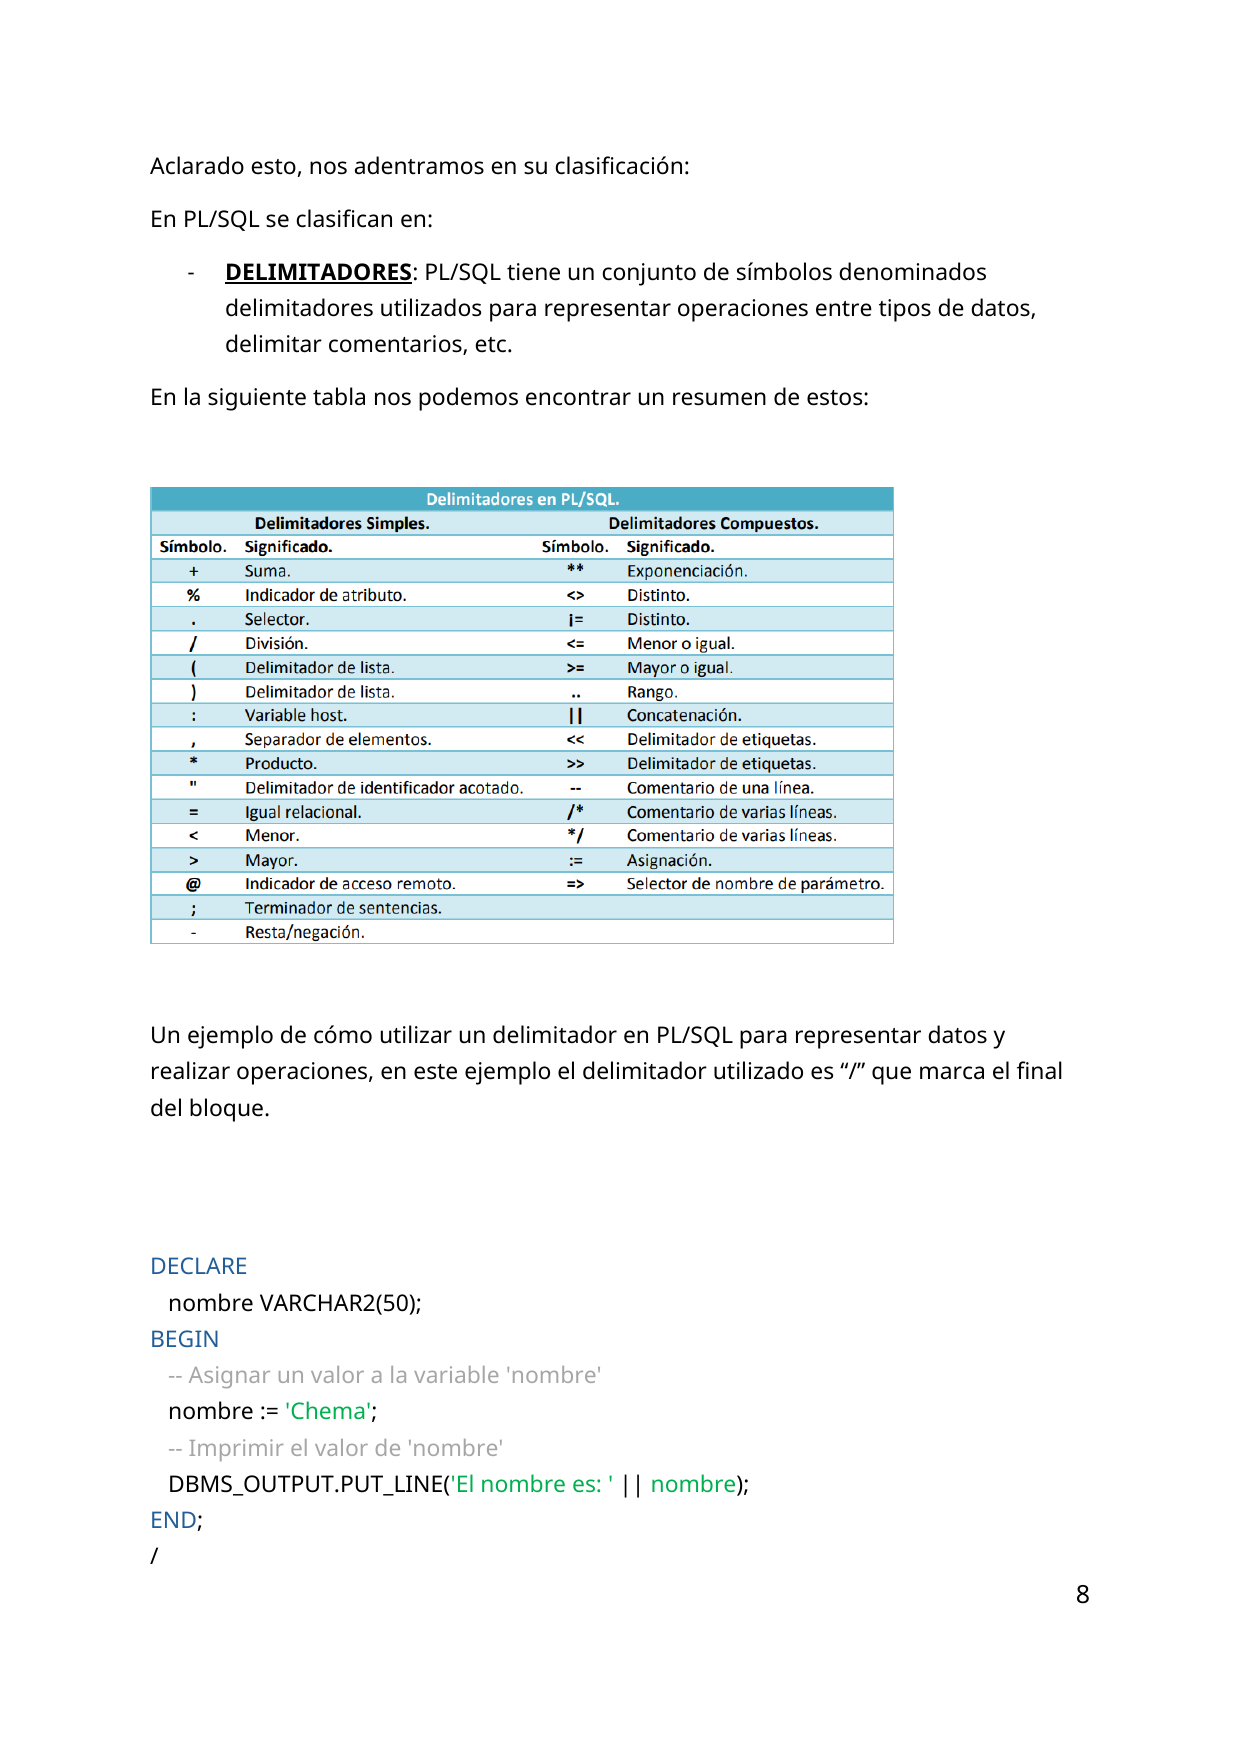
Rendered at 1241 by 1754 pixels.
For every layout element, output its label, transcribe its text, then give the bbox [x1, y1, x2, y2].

text En PL/SQL se clasifican en: [150, 203, 1090, 234]
text Aclarado esto, nos adentramos en su clasificación: [150, 150, 1090, 181]
text -- Asignar un valor a la variable 'nombre' [150, 1359, 1090, 1390]
text -- Imprimir el valor de 'nombre' [150, 1431, 1090, 1463]
text Un ejemplo de cómo utilizar un delimitador en PL/SQL para representar datos y realizar operaciones, en este ejemplo el delimitador utilizado es “/” que marca el final del bloque. [150, 1019, 1090, 1123]
text / [150, 1540, 1090, 1571]
text END; [150, 1504, 1090, 1535]
text BEGIN [150, 1323, 1090, 1354]
text DBMS_OUTPUT.PUT_LINE('El nombre es: ' || nombre); [150, 1468, 1090, 1499]
text En la siguiente tabla nos podemos encontrar un resumen de estos: [150, 381, 1090, 412]
text DECLARE [150, 1250, 1090, 1281]
picture [150, 487, 894, 944]
list DELIMITADORES: PL/SQL tiene un conjunto de símbolos denominados delimitadores utilizados para representar operaciones entre tipos de datos, delimitar comentarios, etc. [187, 256, 1090, 359]
text nombre VARCHAR2(50); [150, 1286, 1090, 1318]
text nombre := 'Chema'; [150, 1395, 1090, 1426]
